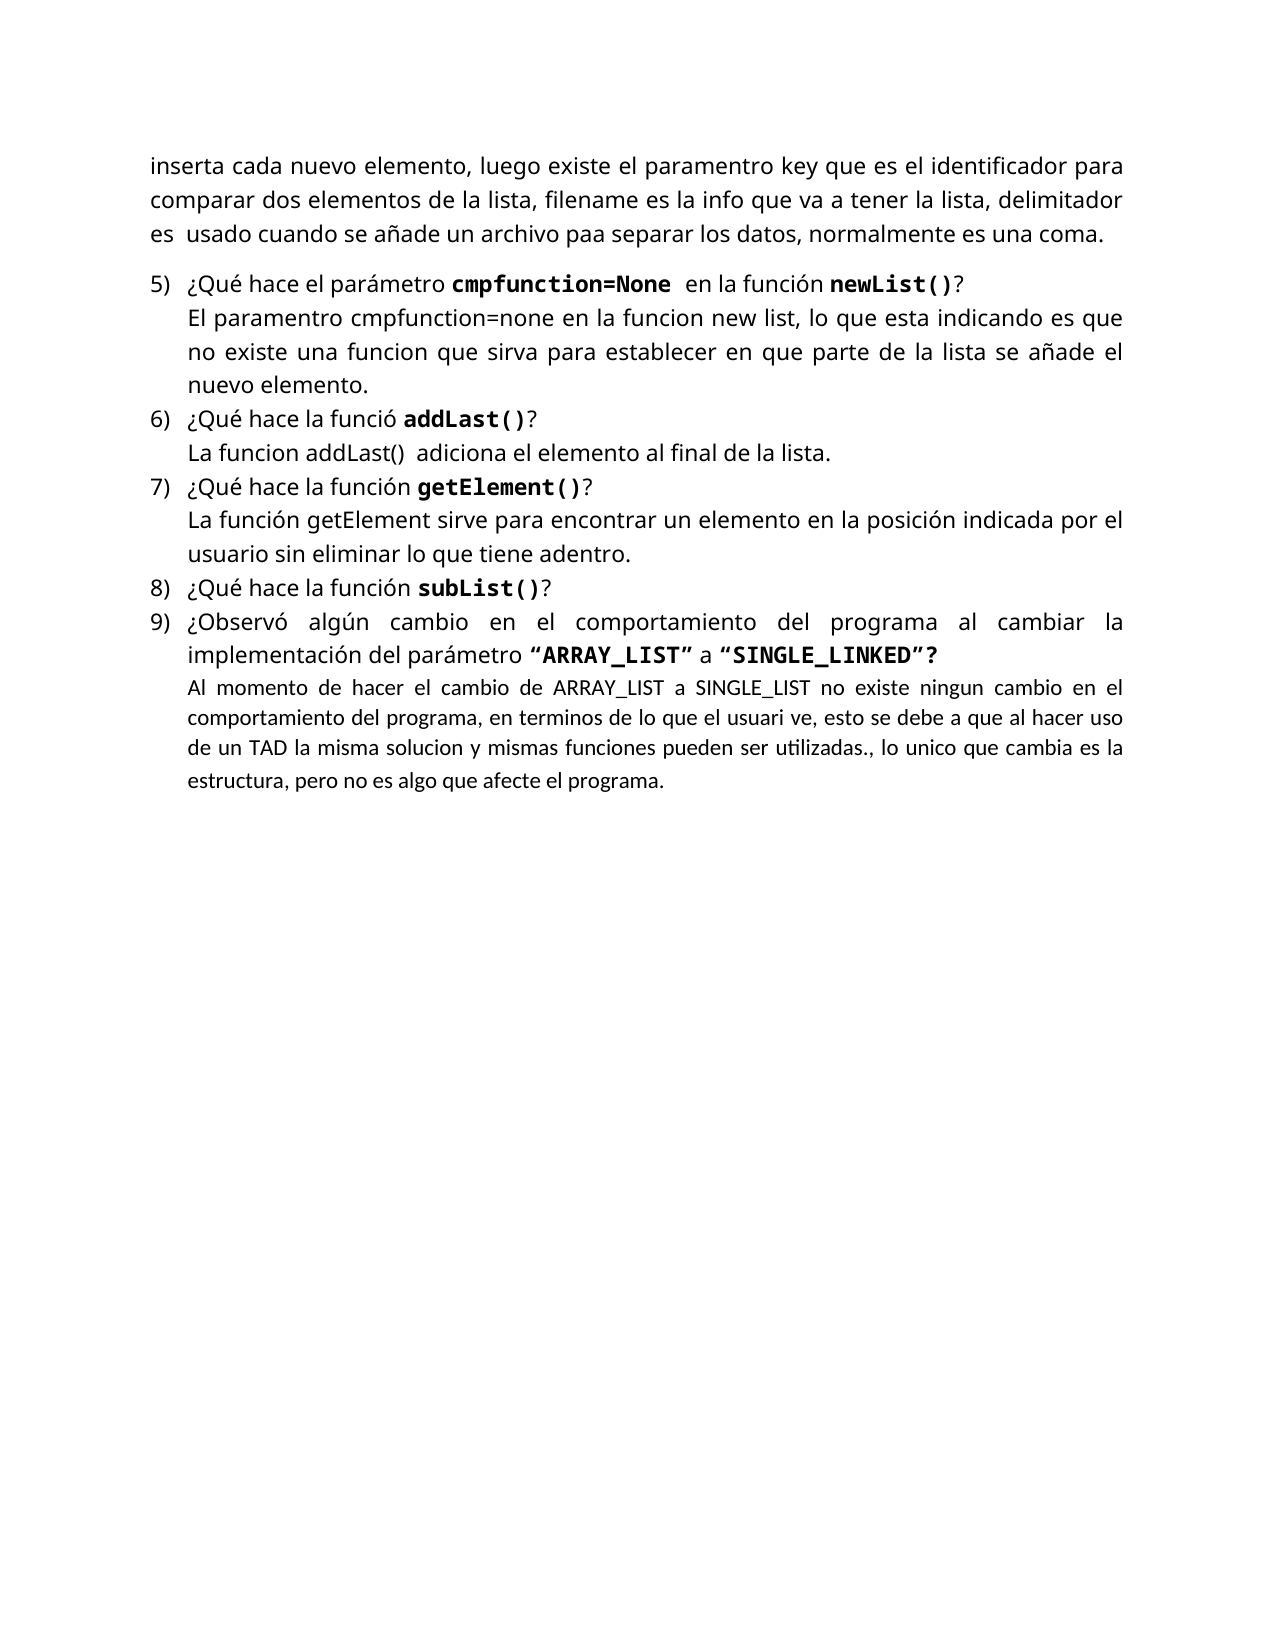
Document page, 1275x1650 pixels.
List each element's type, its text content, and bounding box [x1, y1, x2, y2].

list Al momento de hacer el cambio de ARRAY_LIST a SINGLE_LIST no existe ningun cambio en el comportamiento del programa, en terminos de lo que el usuari ve, esto se debe a que al hacer uso de un TAD la misma solucion y mismas funciones pueden ser utilizadas., lo unico que cambia es la estructura, pero no es algo que afecte el programa. [187, 673, 1125, 795]
list ¿Observó algún cambio en el comportamiento del programa al cambiar la implementación del parámetro “ARRAY_LIST” a “SINGLE_LINKED”? [150, 605, 1125, 670]
list La función getElement sirve para encontrar un elemento en la posición indicada por el usuario sin eliminar lo que tiene adentro. [187, 504, 1125, 569]
list ¿Qué hace el parámetro cmpfunction=None en la función newList()? [150, 268, 1125, 299]
list ¿Qué hace la función subList()? [150, 572, 1125, 603]
list ¿Qué hace la funció addLast()? [150, 403, 1125, 434]
list El paramentro cmpfunction=none en la funcion new list, lo que esta indicando es que no existe una funcion que sirva para establecer en que parte de la lista se añade el nuevo elemento. [187, 302, 1125, 400]
list ¿Qué hace la función getElement()? [150, 470, 1125, 502]
list La funcion addLast() adiciona el elemento al final de la lista. [187, 437, 1125, 468]
